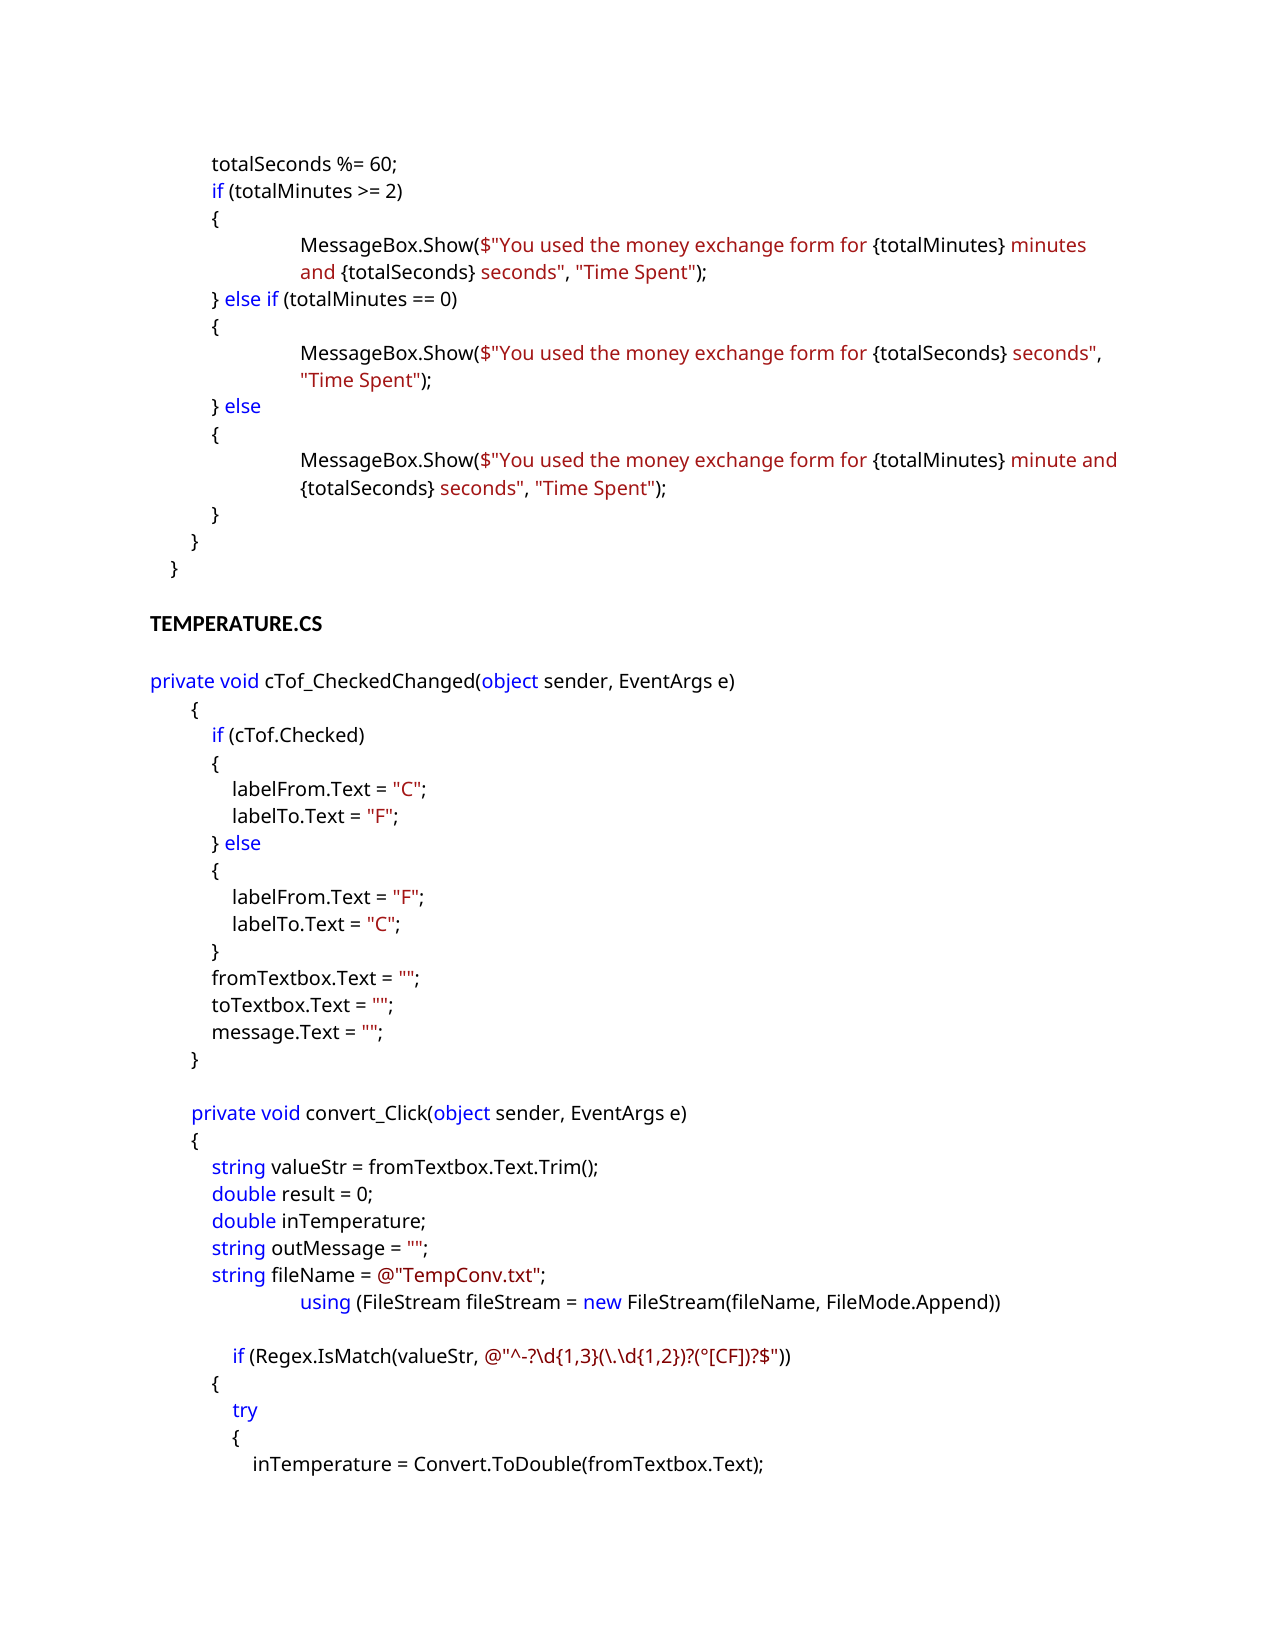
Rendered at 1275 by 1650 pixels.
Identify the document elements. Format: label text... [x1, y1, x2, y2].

text { [150, 857, 1125, 884]
text double result = 0; [150, 1180, 1125, 1207]
text fromTextbox.Text = ""; [150, 964, 1125, 992]
text if (totalMinutes >= 2) [150, 177, 1125, 204]
text MessageBox.Show($"You used the money exchange form for {totalSeconds} seconds", "Time Spent"); [300, 339, 1125, 393]
text } [150, 1046, 1125, 1072]
text double inTemperature; [150, 1207, 1125, 1234]
text inTemperature = Convert.ToDouble(fromTextbox.Text); [150, 1450, 1125, 1477]
text } [150, 555, 1125, 582]
text } else [150, 830, 1125, 857]
text using (FileStream fileStream = new FileStream(fileName, FileMode.Append)) [225, 1288, 1125, 1315]
text if (Regex.IsMatch(valueStr, @"^-?\d{1,3}(\.\d{1,2})?(°[CF])?$")) [150, 1342, 1125, 1369]
text } [150, 528, 1125, 555]
text if (cTof.Checked) [150, 722, 1125, 749]
text labelFrom.Text = "C"; [150, 776, 1125, 803]
text toTextbox.Text = ""; [150, 992, 1125, 1018]
text { [150, 204, 1125, 231]
text MessageBox.Show($"You used the money exchange form for {totalMinutes} minute and {totalSeconds} seconds", "Time Spent"); [300, 447, 1125, 501]
text totalSeconds %= 60; [150, 150, 1125, 177]
text } else [150, 393, 1125, 420]
text string fileName = @"TempConv.txt"; [150, 1261, 1125, 1288]
text { [150, 749, 1125, 776]
text { [150, 1423, 1125, 1450]
text MessageBox.Show($"You used the money exchange form for {totalMinutes} minutes and {totalSeconds} seconds", "Time Spent"); [300, 231, 1125, 285]
text labelTo.Text = "F"; [150, 803, 1125, 830]
text } [150, 938, 1125, 964]
text string valueStr = fromTextbox.Text.Trim(); [150, 1153, 1125, 1180]
text try [150, 1396, 1125, 1423]
text string outMessage = ""; [150, 1234, 1125, 1261]
text labelTo.Text = "C"; [150, 911, 1125, 938]
text message.Text = ""; [150, 1018, 1125, 1046]
text { [150, 1369, 1125, 1396]
text TEMPERATURE.CS [150, 609, 1125, 637]
text private void cTof_CheckedChanged(object sender, EventArgs e) [150, 668, 1125, 695]
text { [150, 420, 1125, 447]
text { [150, 695, 1125, 722]
text private void convert_Click(object sender, EventArgs e) [150, 1099, 1125, 1126]
text labelFrom.Text = "F"; [150, 884, 1125, 911]
text } else if (totalMinutes == 0) [150, 285, 1125, 312]
text { [150, 312, 1125, 339]
text { [150, 1126, 1125, 1153]
text } [150, 501, 1125, 528]
